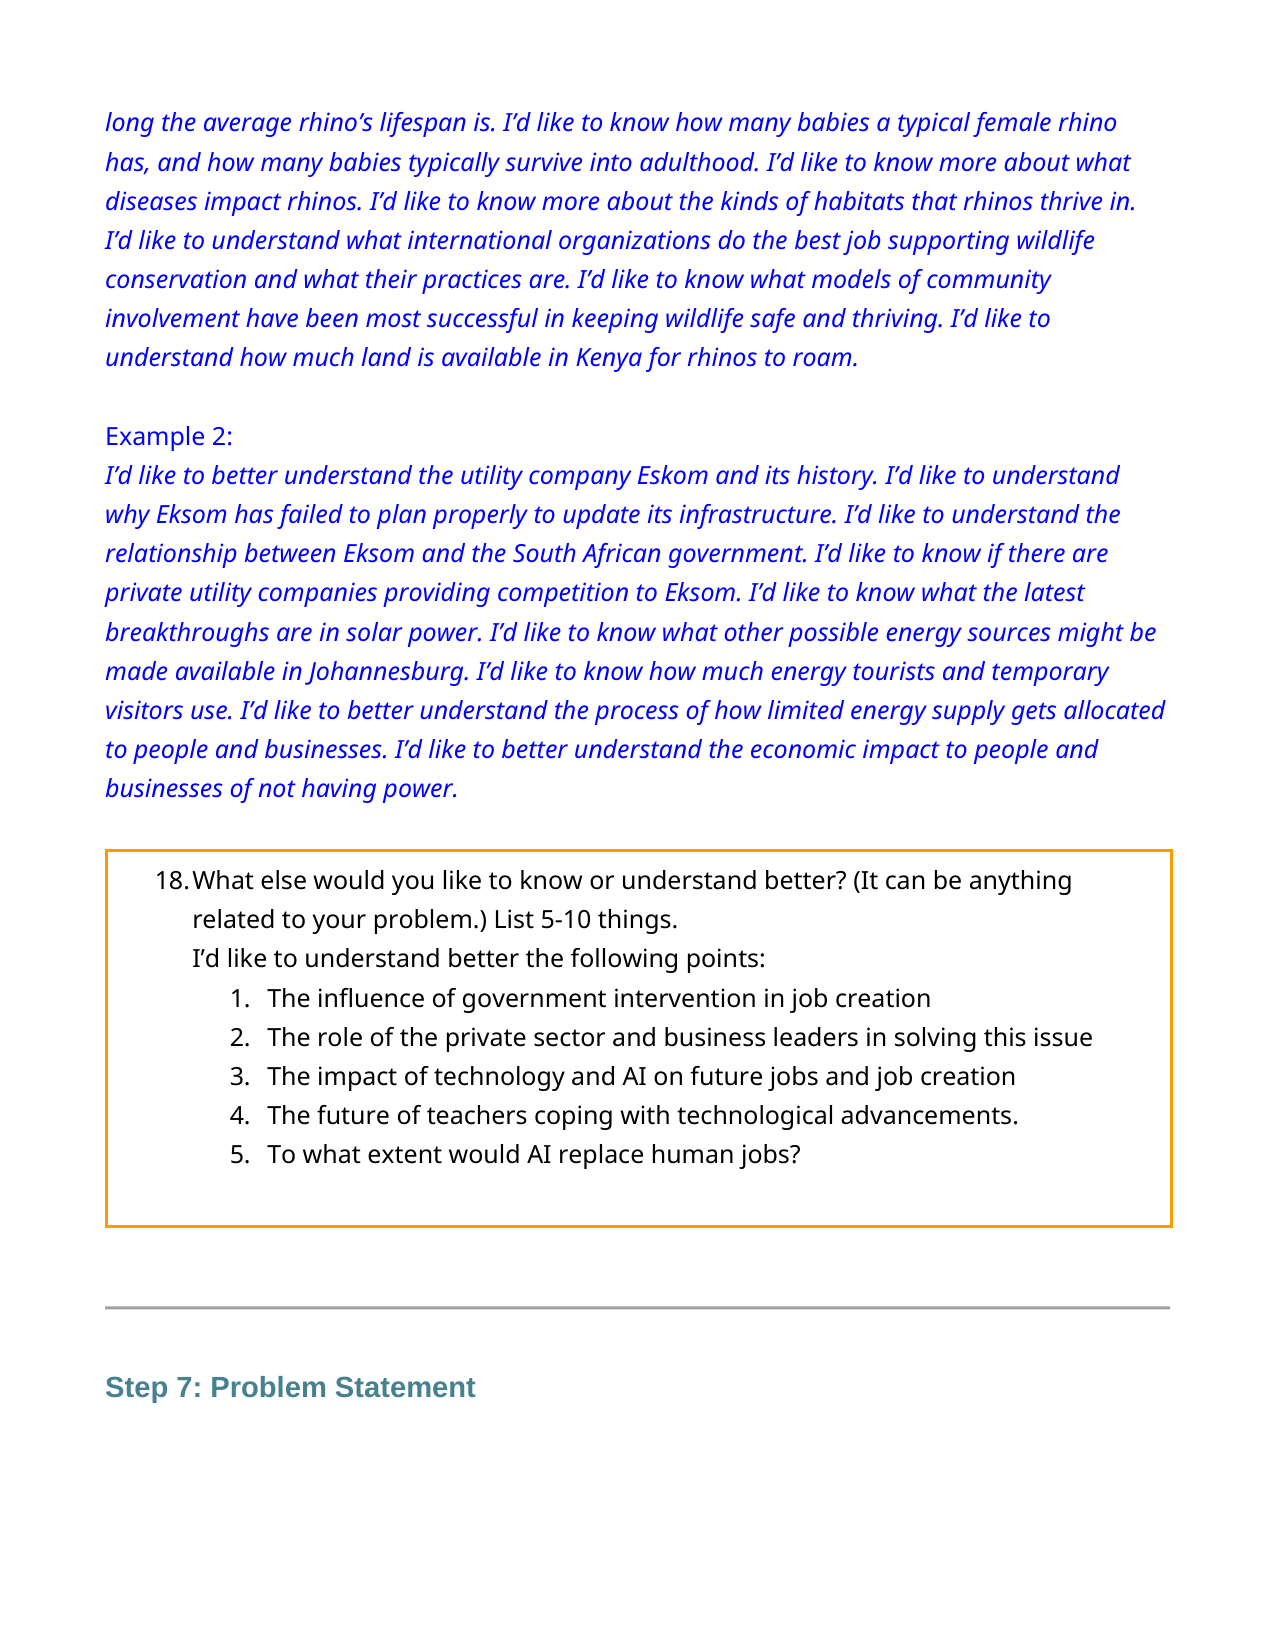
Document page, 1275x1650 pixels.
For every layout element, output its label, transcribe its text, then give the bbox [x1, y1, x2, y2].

text Example 2: [105, 418, 1170, 452]
table_header What else would you like to know or understand better? (It can be anything related to your problem.) List 5-10 things. I’d like to understand better the following points: The influence of government intervention in job creation The role of the private sector and business leaders in solving this issue The impact of technology and AI on future jobs and job creation The future of teachers coping with technological advancements. To what extent would AI replace human jobs? [108, 852, 1170, 1225]
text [105, 105, 1170, 374]
text I’d like to better understand the utility company Eskom and its history. I’d like to understand why Eksom has failed to plan properly to update its infrastructure. I’d like to understand the relationship between Eksom and the South African government. I’d like to know if there are private utility companies providing competition to Eksom. I’d like to know what the latest breakthroughs are in solar power. I’d like to know what other possible energy sources might be made available in Johannesburg. I’d like to know how much energy tourists and temporary visitors use. I’d like to better understand the process of how limited energy supply gets allocated to people and businesses. I’d like to better understand the economic impact to people and businesses of not having power. [105, 457, 1170, 805]
subtitle Step 7: Problem Statement [105, 1370, 1170, 1403]
